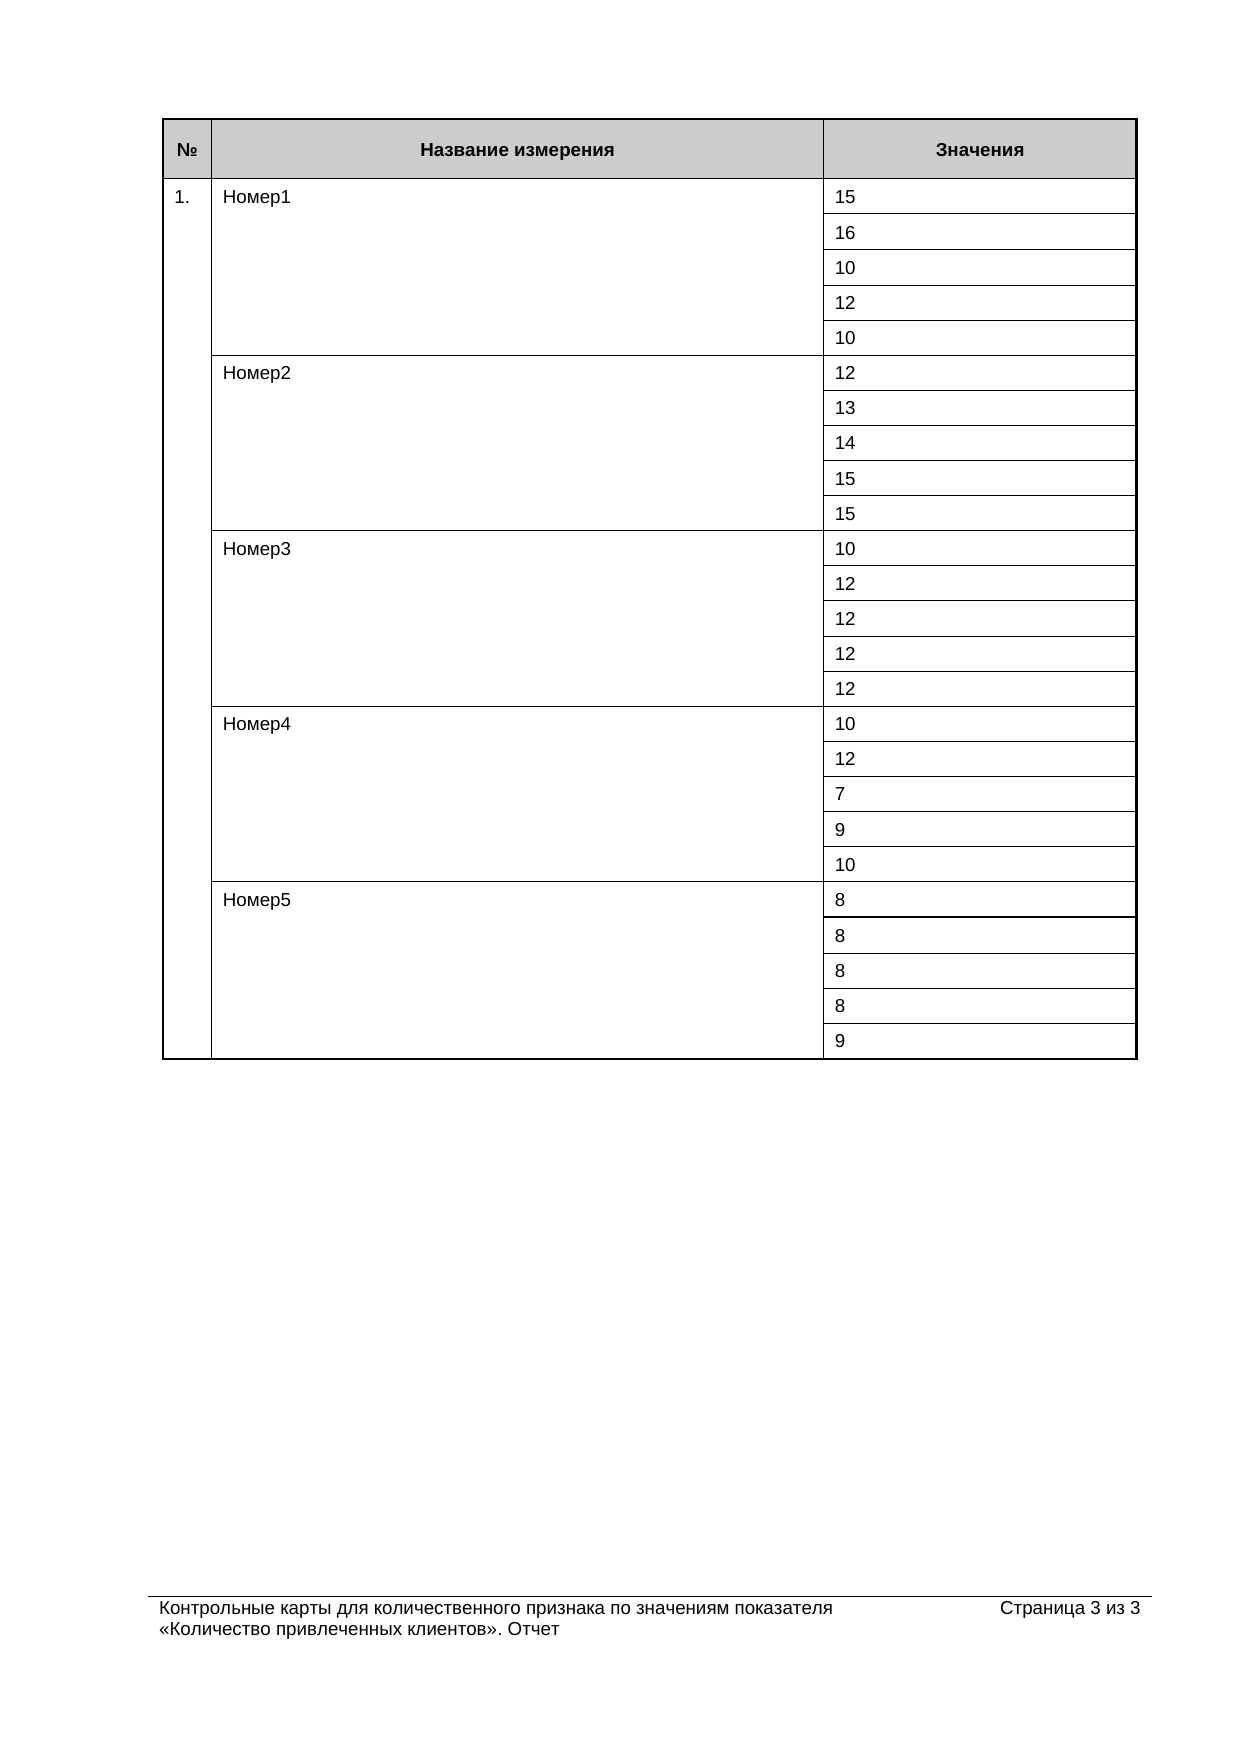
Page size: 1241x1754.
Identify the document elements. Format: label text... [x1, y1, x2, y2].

table_cell 9 [824, 812, 1135, 846]
table_cell 1. [164, 179, 211, 1058]
table_cell 12 [824, 742, 1135, 776]
table_cell 7 [824, 777, 1135, 811]
table_cell 9 [824, 1024, 1135, 1058]
table_cell 10 [824, 250, 1135, 284]
table_cell Номер1 [212, 179, 823, 355]
table_cell 10 [824, 707, 1135, 741]
table_cell Номер5 [212, 882, 823, 1058]
table_cell 15 [824, 496, 1135, 530]
table_cell 12 [824, 637, 1135, 671]
table_cell 14 [824, 426, 1135, 460]
table_cell 8 [824, 954, 1135, 988]
table_cell 13 [824, 391, 1135, 425]
table_cell 12 [824, 672, 1135, 706]
table_header Значения [824, 120, 1135, 178]
table_cell 8 [824, 989, 1135, 1023]
table_header Название измерения [212, 120, 823, 178]
table_cell 12 [824, 286, 1135, 319]
table_cell 8 [824, 918, 1135, 952]
table_cell 16 [824, 214, 1135, 249]
table_cell 15 [824, 179, 1135, 213]
table_cell 10 [824, 321, 1135, 355]
table_cell 10 [824, 847, 1135, 881]
table_cell Номер2 [212, 356, 823, 530]
table_cell 15 [824, 461, 1135, 495]
table_cell Номер4 [212, 707, 823, 881]
table_cell Номер3 [212, 531, 823, 706]
table_cell 12 [824, 356, 1135, 390]
table_cell 8 [824, 882, 1135, 916]
table_cell 12 [824, 566, 1135, 600]
table_cell 12 [824, 601, 1135, 636]
table_cell 10 [824, 531, 1135, 565]
table_header № [164, 120, 211, 178]
